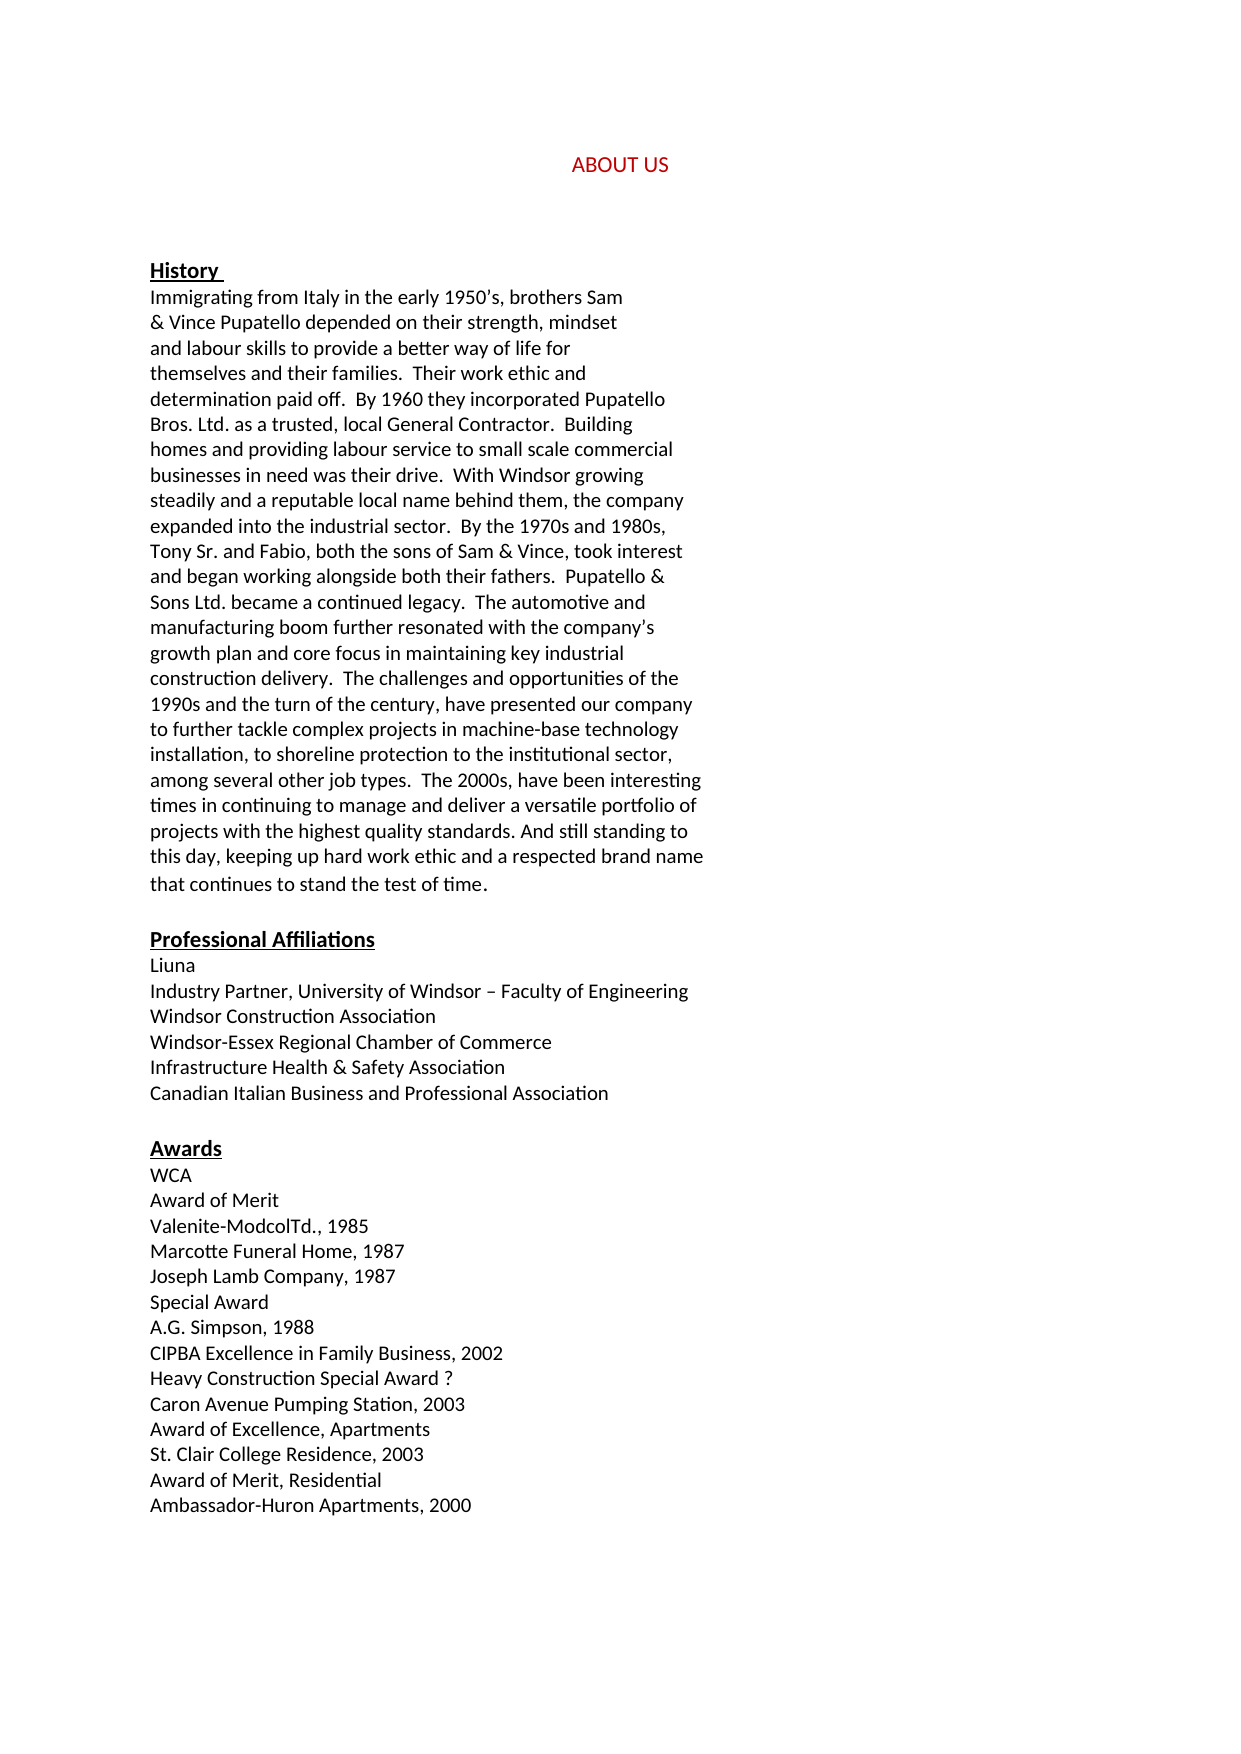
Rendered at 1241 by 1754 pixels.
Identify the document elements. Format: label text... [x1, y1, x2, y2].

text Tony Sr. and Fabio, both the sons of Sam & Vince, took interest [150, 538, 1090, 564]
text Marcotte Funeral Home, 1987 [150, 1238, 1090, 1264]
text Award of Merit [150, 1187, 1090, 1213]
text St. Clair College Residence, 2003 [150, 1442, 1090, 1467]
text installation, to shoreline protection to the institutional sector, [150, 742, 1090, 767]
text History [150, 256, 1090, 284]
text Award of Excellence, Apartments [150, 1416, 1090, 1442]
text among several other job types. The 2000s, have been interesting [150, 767, 1090, 792]
text Awards [150, 1134, 1090, 1162]
text Infrastructure Health & Safety Association [150, 1054, 1090, 1080]
text Award of Merit, Residential [150, 1467, 1090, 1492]
text determination paid off. By 1960 they incorporated Pupatello [150, 386, 1090, 411]
text Special Award [150, 1289, 1090, 1314]
text Valenite-ModcolTd., 1985 [150, 1213, 1090, 1238]
text Liuna [150, 953, 1090, 978]
text projects with the highest quality standards. And still standing to [150, 818, 1090, 843]
text construction delivery. The challenges and opportunities of the [150, 665, 1090, 691]
text themselves and their families. Their work ethic and [150, 360, 1090, 386]
text manufacturing boom further resonated with the company’s [150, 614, 1090, 640]
text Joseph Lamb Company, 1987 [150, 1264, 1090, 1289]
text steadily and a reputable local name behind them, the company [150, 487, 1090, 513]
text ABOUT US [150, 150, 1090, 178]
text to further tackle complex projects in machine-base technology [150, 716, 1090, 742]
text this day, keeping up hard work ethic and a respected brand name [150, 843, 1090, 869]
text A.G. Simpson, 1988 [150, 1314, 1090, 1340]
text times in continuing to manage and deliver a versatile portfolio of [150, 792, 1090, 818]
text Sons Ltd. became a continued legacy. The automotive and [150, 589, 1090, 614]
text Professional Affiliations [150, 925, 1090, 953]
text Windsor-Essex Regional Chamber of Commerce [150, 1029, 1090, 1054]
text Windsor Construction Association [150, 1003, 1090, 1029]
text Industry Partner, University of Windsor – Faculty of Engineering [150, 978, 1090, 1003]
text Canadian Italian Business and Professional Association [150, 1080, 1090, 1105]
text Heavy Construction Special Award ? [150, 1365, 1090, 1391]
text that continues to stand the test of time. [150, 869, 1090, 897]
text CIPBA Excellence in Family Business, 2002 [150, 1340, 1090, 1365]
text growth plan and core focus in maintaining key industrial [150, 640, 1090, 665]
text businesses in need was their drive. With Windsor growing [150, 462, 1090, 487]
text homes and providing labour service to small scale commercial [150, 437, 1090, 462]
text 1990s and the turn of the century, have presented our company [150, 691, 1090, 716]
text & Vince Pupatello depended on their strength, mindset [150, 309, 1090, 335]
text Ambassador-Huron Apartments, 2000 [150, 1492, 1090, 1518]
text Immigrating from Italy in the early 1950’s, brothers Sam [150, 284, 1090, 309]
text Caron Avenue Pumping Station, 2003 [150, 1391, 1090, 1416]
text and labour skills to provide a better way of life for [150, 335, 1090, 360]
text WCA [150, 1162, 1090, 1187]
text and began working alongside both their fathers. Pupatello & [150, 564, 1090, 589]
text expanded into the industrial sector. By the 1970s and 1980s, [150, 513, 1090, 538]
text Bros. Ltd. as a trusted, local General Contractor. Building [150, 411, 1090, 437]
